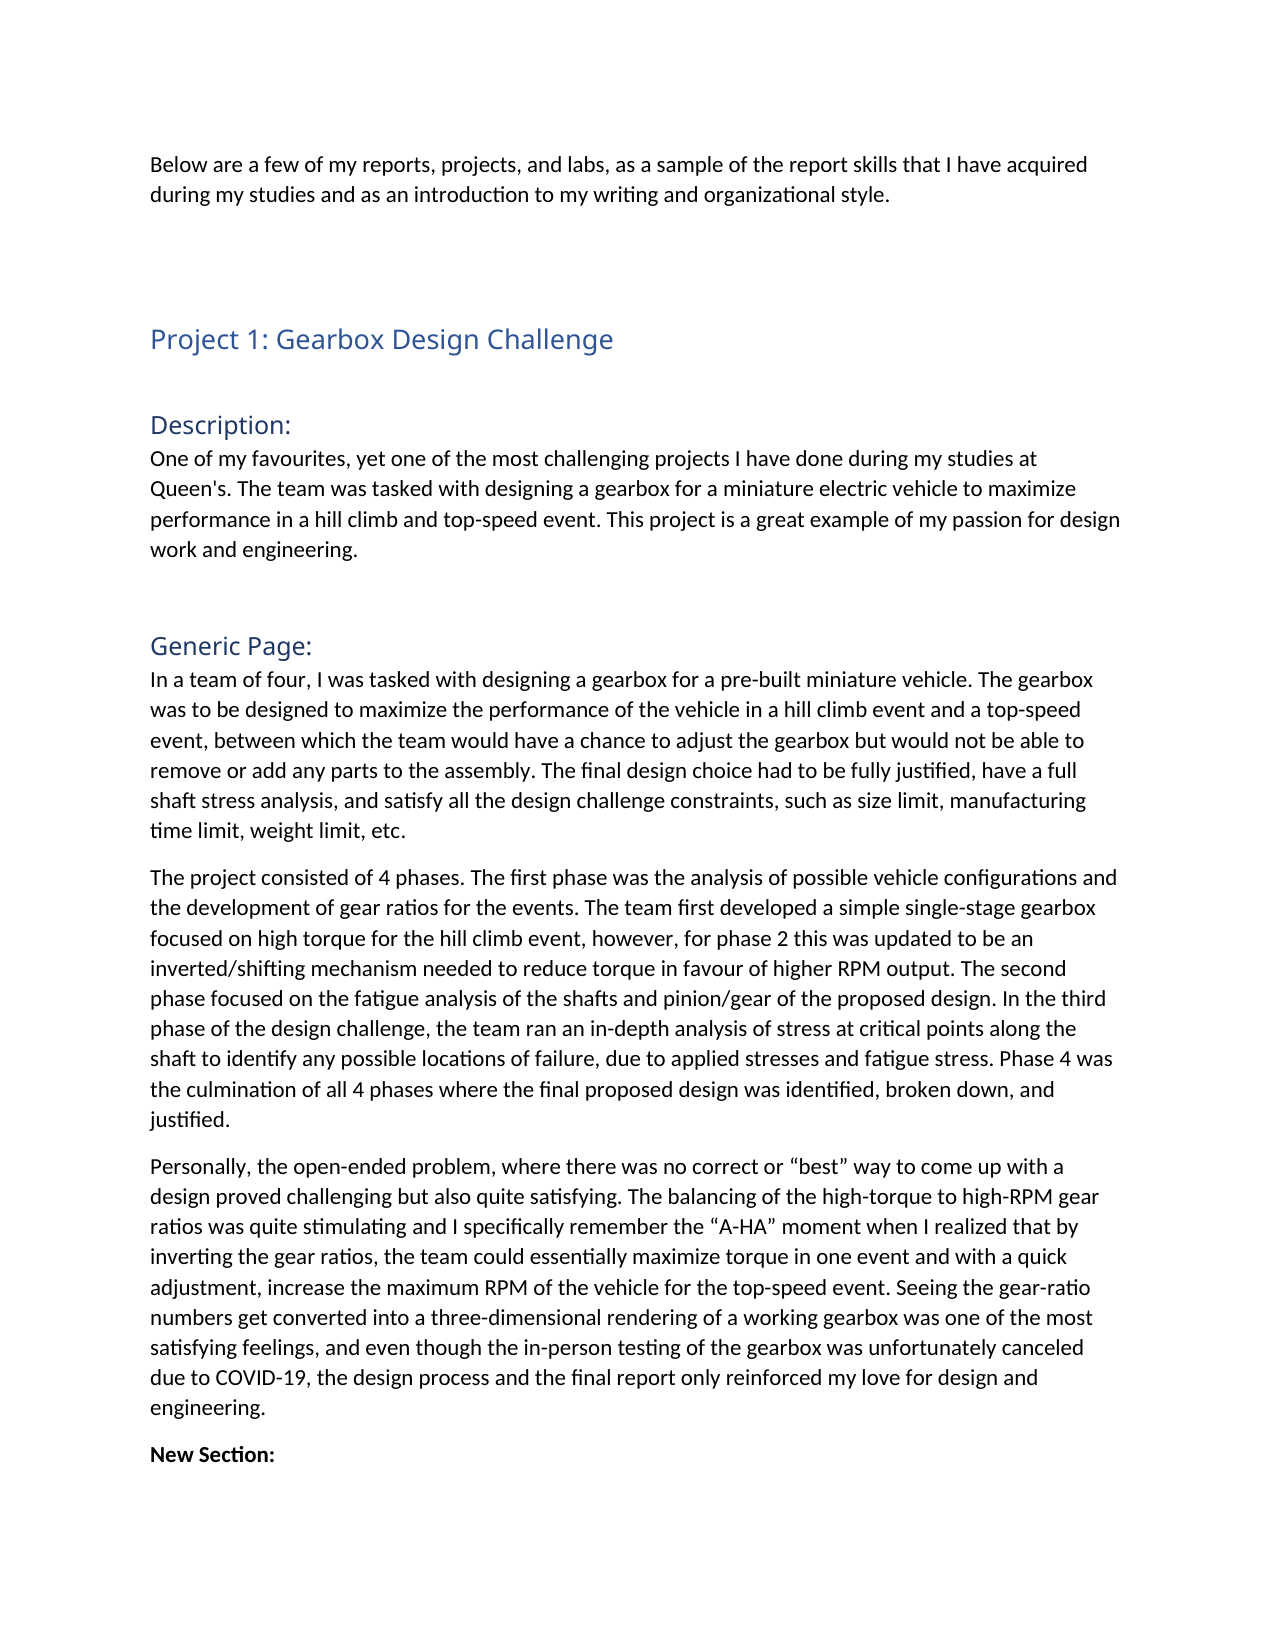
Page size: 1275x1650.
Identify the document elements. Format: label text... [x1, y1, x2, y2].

text The project consisted of 4 phases. The first phase was the analysis of possible vehicle configurations and the development of gear ratios for the events. The team first developed a simple single-stage gearbox focused on high torque for the hill climb event, however, for phase 2 this was updated to be an inverted/shifting mechanism needed to reduce torque in favour of higher RPM output. The second phase focused on the fatigue analysis of the shafts and pinion/gear of the proposed design. In the third phase of the design challenge, the team ran an in-depth analysis of stress at critical points along the shaft to identify any possible locations of failure, due to applied stresses and fatigue stress. Phase 4 was the culmination of all 4 phases where the final proposed design was identified, broken down, and justified. [150, 863, 1125, 1133]
text One of my favourites, yet one of the most challenging projects I have done during my studies at Queen's. The team was tasked with designing a gearbox for a miniature electric vehicle to maximize performance in a hill climb and top-speed event. This project is a great example of my passion for design work and engineering. [150, 444, 1125, 563]
subtitle Generic Page: [150, 629, 1125, 663]
text In a team of four, I was tasked with designing a gearbox for a pre-built miniature vehicle. The gearbox was to be designed to maximize the performance of the vehicle in a hill climb event and a top-speed event, between which the team would have a chance to adjust the gearbox but would not be able to remove or add any parts to the assembly. The final design choice had to be fully justified, have a full shaft stress analysis, and satisfy all the design challenge constraints, such as size limit, manufacturing time limit, weight limit, etc. [150, 665, 1125, 844]
subtitle Description: [150, 407, 1125, 442]
text New Section: [150, 1440, 1125, 1468]
subtitle Project 1: Gearbox Design Challenge [150, 321, 1125, 358]
text Personally, the open-ended problem, where there was no correct or “best” way to come up with a design proved challenging but also quite satisfying. The balancing of the high-torque to high-RPM gear ratios was quite stimulating and I specifically remember the “A-HA” moment when I realized that by inverting the gear ratios, the team could essentially maximize torque in one event and with a quick adjustment, increase the maximum RPM of the vehicle for the top-speed event. Seeing the gear-ratio numbers get converted into a three-dimensional rendering of a working gearbox was one of the most satisfying feelings, and even though the in-person testing of the gearbox was unfortunately canceled due to COVID-19, the design process and the final report only reinforced my love for design and engineering. [150, 1152, 1125, 1422]
text Below are a few of my reports, projects, and labs, as a sample of the report skills that I have acquired during my studies and as an introduction to my writing and organizational style. [150, 150, 1125, 208]
